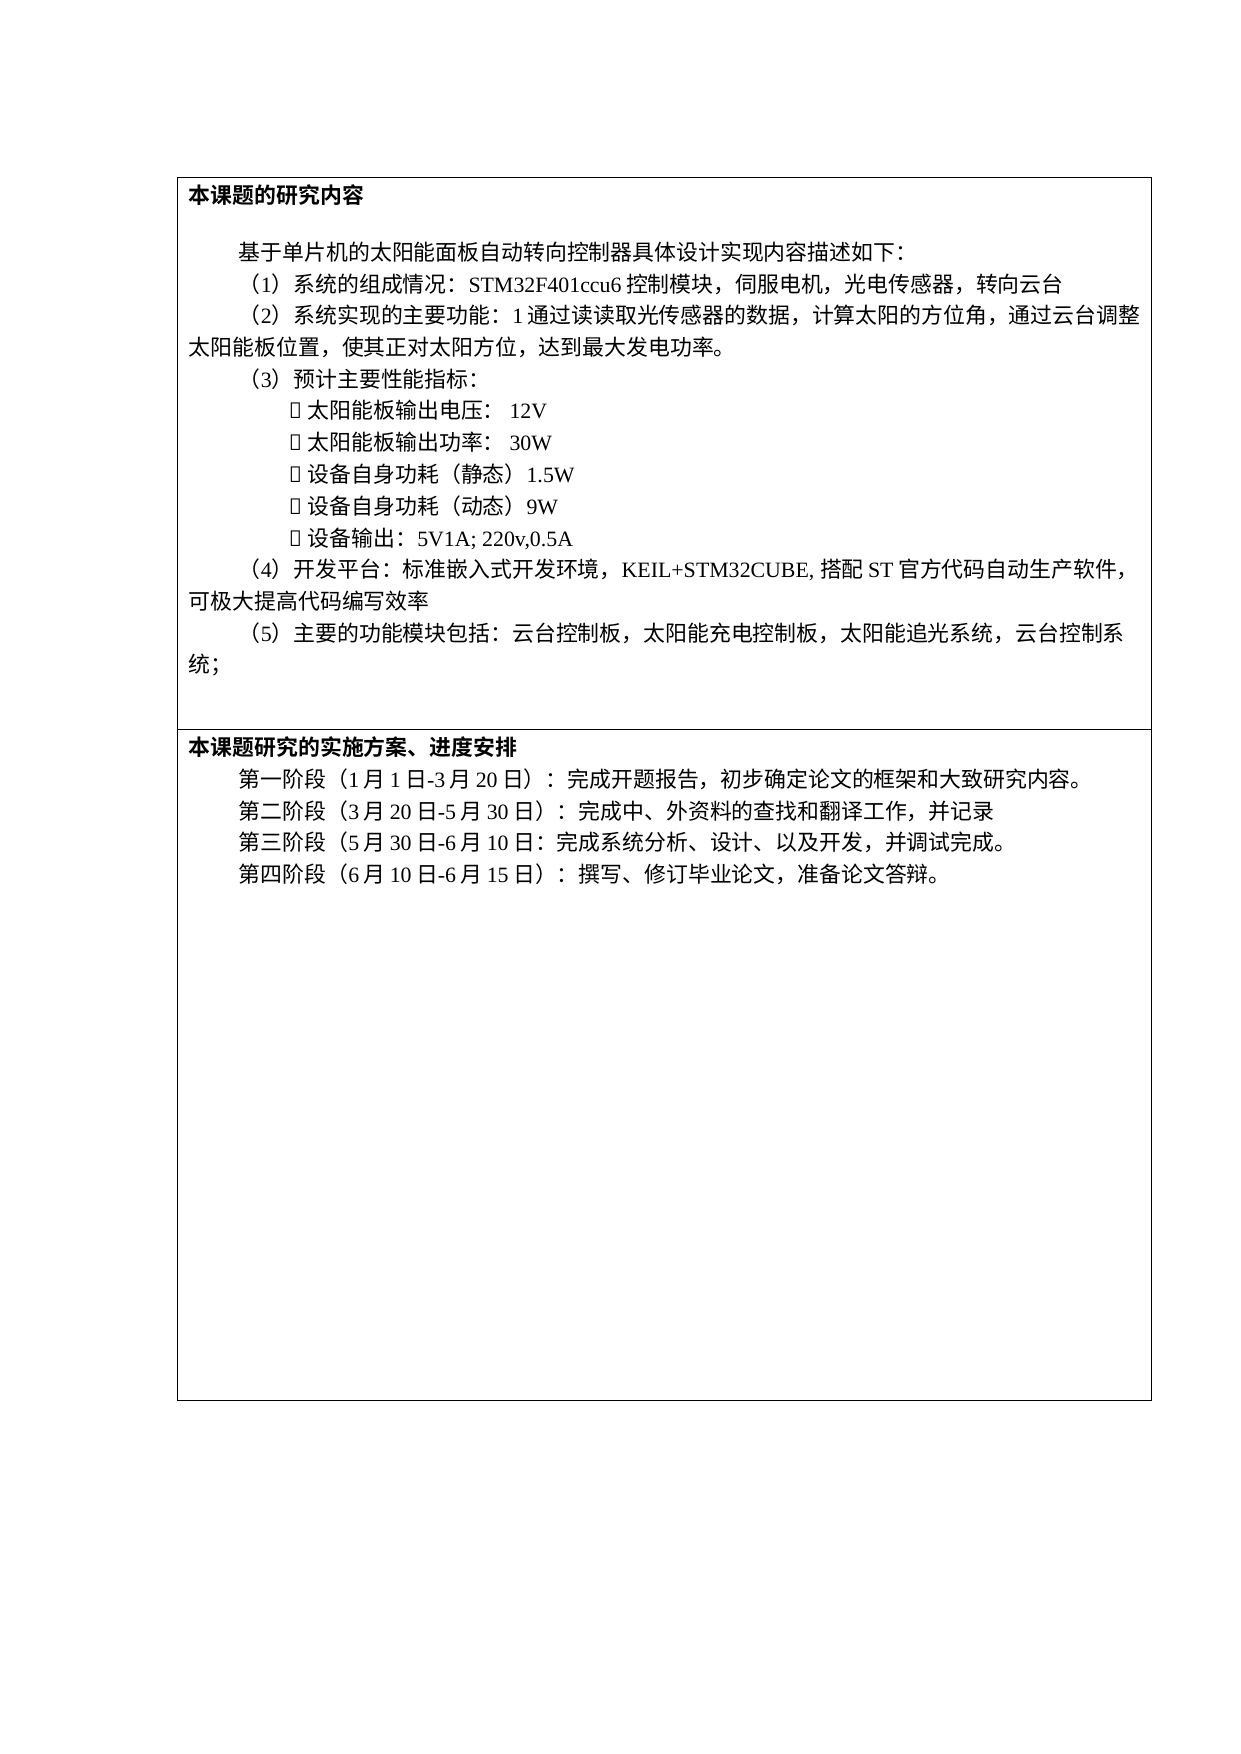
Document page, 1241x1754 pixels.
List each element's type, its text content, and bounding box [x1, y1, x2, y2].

table_header 本课题的研究内容 基于单片机的太阳能面板自动转向控制器具体设计实现内容描述如下： （1）系统的组成情况：STM32F401ccu6控制模块，伺服电机，光电传感器，转向云台 （2）系统实现的主要功能：1通过读读取光传感器的数据，计算太阳的方位角，通过云台调整太阳能板位置，使其正对太阳方位，达到最大发电功率。 （3）预计主要性能指标：  太阳能板输出电压： 12V  太阳能板输出功率： 30W  设备自身功耗（静态）1.5W  设备自身功耗（动态）9W  设备输出：5V1A; 220v,0.5A 开发平台：标准嵌入式开发环境，KEIL+STM32CUBE, 搭配ST官方代码自动生产软件，可极大提高代码编写效率 主要的功能模块包括：云台控制板，太阳能充电控制板，太阳能追光系统，云台控制系统； [178, 178, 1151, 729]
table_cell 本课题研究的实施方案、进度安排 第一阶段（1月1日-3月20日）：完成开题报告，初步确定论文的框架和大致研究内容。 第二阶段（3月20日-5月30日）：完成中、外资料的查找和翻译工作，并记录 第三阶段（5月30日-6月10日：完成系统分析、设计、以及开发，并调试完成。 第四阶段（6月10日-6月15日）：撰写、修订毕业论文，准备论文答辩。 [178, 730, 1151, 1400]
